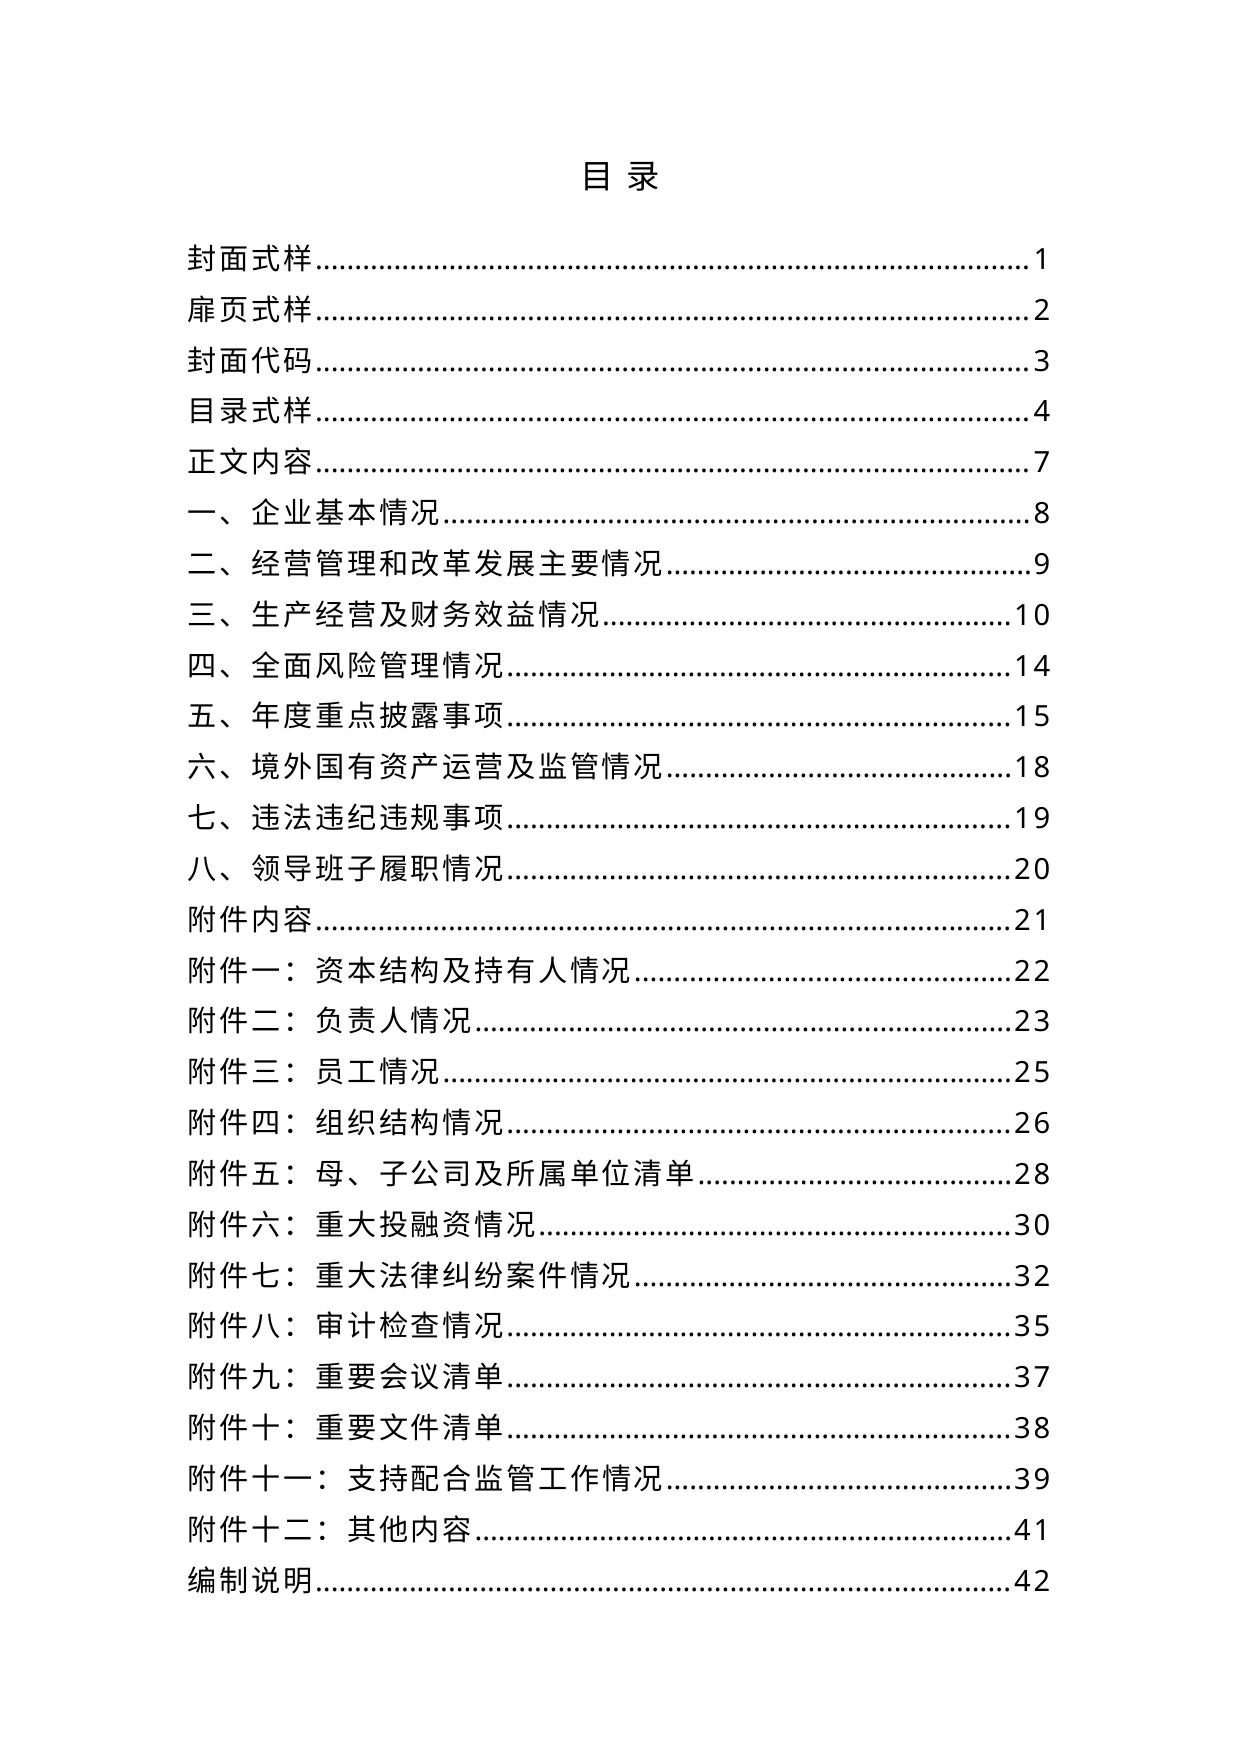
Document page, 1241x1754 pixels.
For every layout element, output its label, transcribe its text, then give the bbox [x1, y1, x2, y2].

text 附件五：母、子公司及所属单位清单 28 [187, 1150, 1053, 1193]
text 封面式样 1 [187, 235, 1053, 278]
text 二、经营管理和改革发展主要情况 9 [187, 540, 1053, 583]
text 目录式样 4 [187, 388, 1053, 430]
text 附件十一：支持配合监管工作情况 39 [187, 1455, 1053, 1498]
text 正文内容 7 [187, 439, 1053, 481]
text 附件内容 21 [187, 896, 1053, 939]
text 一、企业基本情况 8 [187, 489, 1053, 532]
text 封面代码 3 [187, 337, 1053, 379]
text 五、年度重点披露事项 15 [187, 693, 1053, 735]
text 三、生产经营及财务效益情况 10 [187, 591, 1053, 634]
text 附件七：重大法律纠纷案件情况 32 [187, 1252, 1053, 1294]
text 附件十：重要文件清单 38 [187, 1404, 1053, 1447]
text 目 录 [187, 150, 1053, 198]
text 附件九：重要会议清单 37 [187, 1354, 1053, 1396]
text 附件十二：其他内容 41 [187, 1506, 1053, 1549]
text 附件三：员工情况 25 [187, 1049, 1053, 1091]
text 附件六：重大投融资情况 30 [187, 1201, 1053, 1244]
text 附件二：负责人情况 23 [187, 998, 1053, 1040]
text 七、违法违纪违规事项 19 [187, 794, 1053, 837]
text 附件一：资本结构及持有人情况 22 [187, 947, 1053, 989]
text 编制说明 42 [187, 1557, 1053, 1599]
text 六、境外国有资产运营及监管情况 18 [187, 744, 1053, 786]
text 扉页式样 2 [187, 286, 1053, 329]
text 四、全面风险管理情况 14 [187, 642, 1053, 684]
text 附件四：组织结构情况 26 [187, 1099, 1053, 1142]
text 附件八：审计检查情况 35 [187, 1303, 1053, 1345]
text 八、领导班子履职情况 20 [187, 845, 1053, 888]
